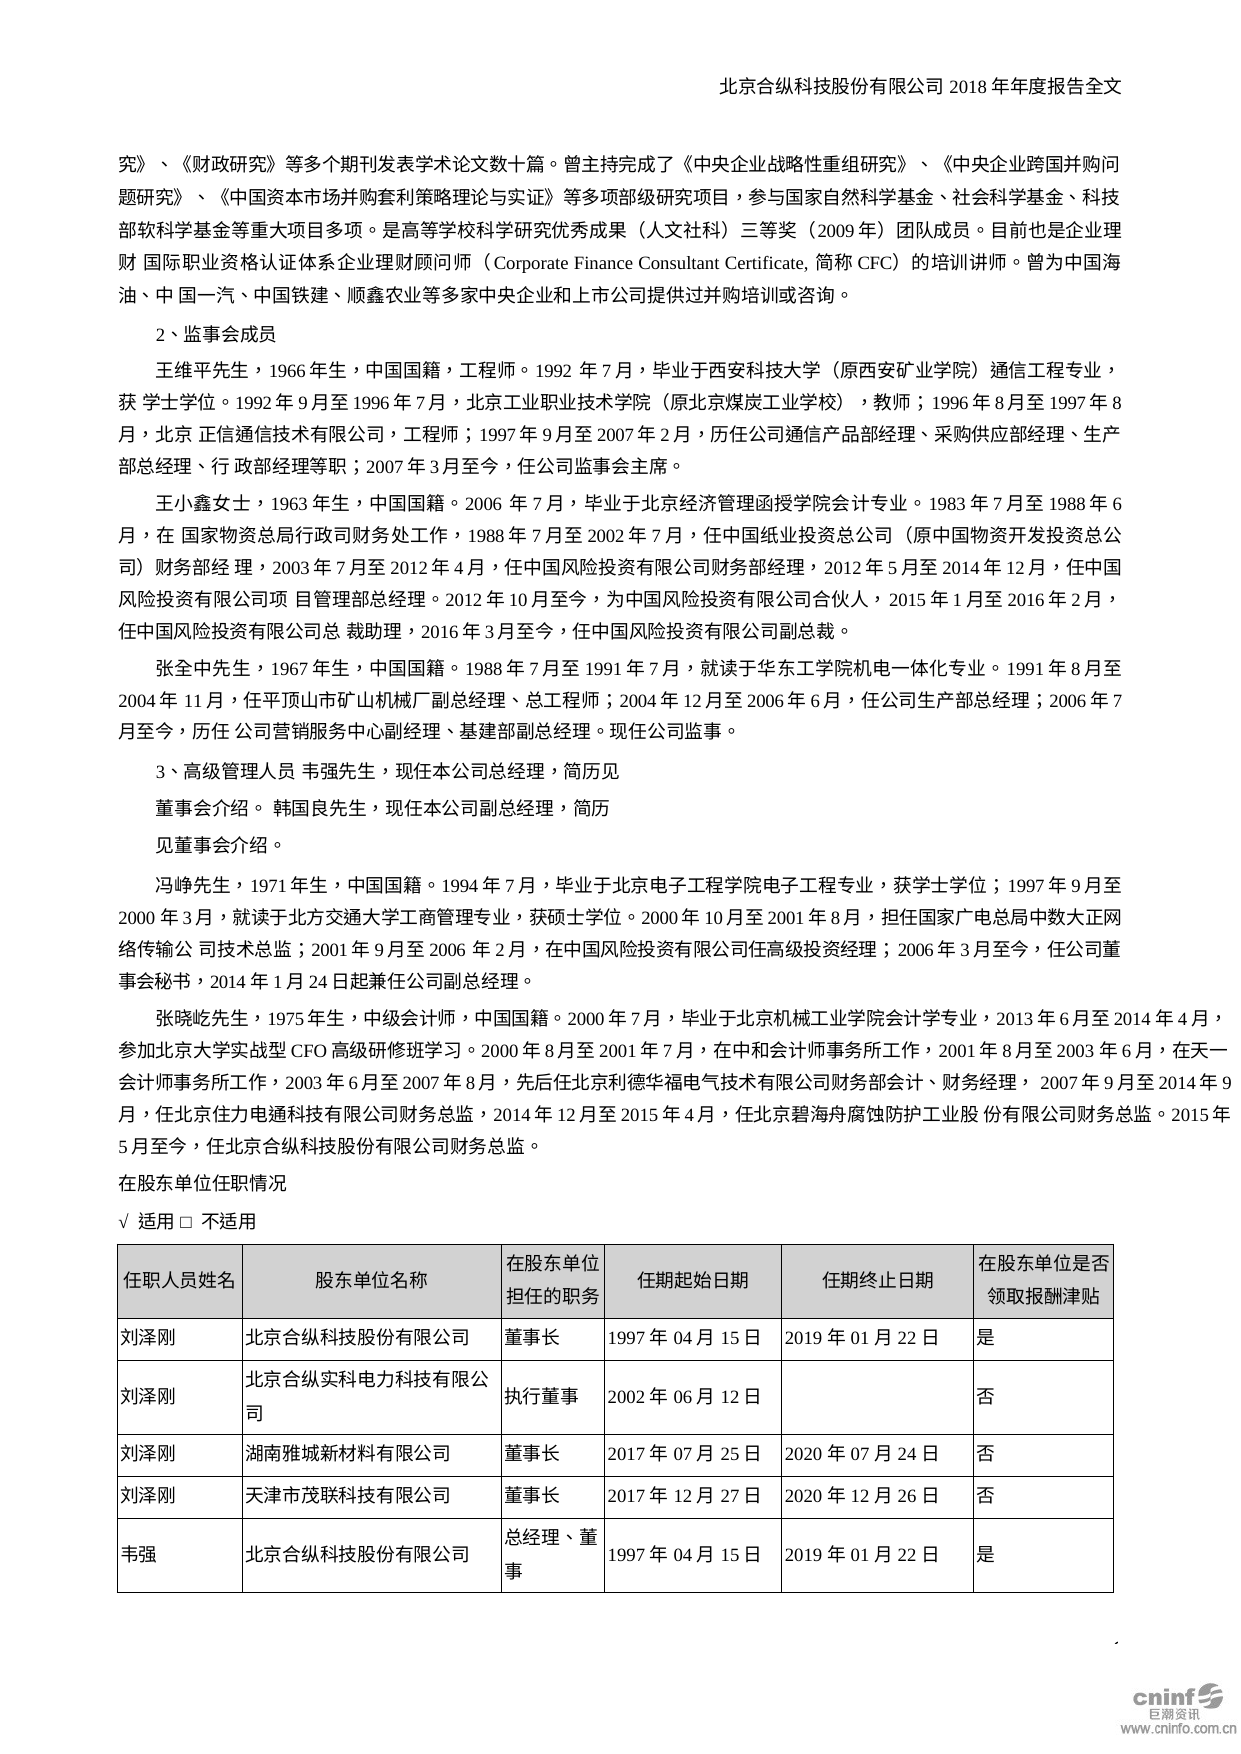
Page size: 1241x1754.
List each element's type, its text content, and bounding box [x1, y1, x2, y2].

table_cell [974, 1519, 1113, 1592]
picture [1115, 1680, 1240, 1737]
text √ 适用 □ 不适用 [118, 1208, 1240, 1234]
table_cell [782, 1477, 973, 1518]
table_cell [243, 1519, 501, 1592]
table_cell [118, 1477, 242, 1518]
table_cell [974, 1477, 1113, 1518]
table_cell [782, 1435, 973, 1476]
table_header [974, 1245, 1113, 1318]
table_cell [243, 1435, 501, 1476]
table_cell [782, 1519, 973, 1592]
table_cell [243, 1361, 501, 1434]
text 冯峥先生，1971年生，中国国籍。1994年7月，毕业于北京电子工程学院电子工程专业，获学士学位；1997年9月至2000 年3月，就读于北方交通大学工商管理专业，获硕士学位。2000年10月至2001年8月，担任国家广电总局中数大正网络传输公 司技术总监；2001年9月至2006 年2月，在中国风险投资有限公司任高级投资经理；2006年3月至今，任公司董事会秘书，2014 年1月24日起兼任公司副总经理。 [118, 873, 1123, 994]
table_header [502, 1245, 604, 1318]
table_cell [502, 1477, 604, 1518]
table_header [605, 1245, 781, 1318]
text 在股东单位任职情况 [118, 1170, 1240, 1196]
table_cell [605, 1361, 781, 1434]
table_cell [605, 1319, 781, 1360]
text 张全中先生，1967年生，中国国籍。1988年7月至1991年7月，就读于华东工学院机电一体化专业。1991年8月至2004年 11月，任平顶山市矿山机械厂副总经理、总工程师；2004年12月至2006年6月，任公司生产部总经理；2006年7月至今，历任 公司营销服务中心副经理、基建部副总经理。现任公司监事。 [118, 655, 1123, 744]
text 究》、《财政研究》等多个期刊发表学术论文数十篇。曾主持完成了《中央企业战略性重组研究》、《中央企业跨国并购问 题研究》、《中国资本市场并购套利策略理论与实证》等多项部级研究项目，参与国家自然科学基金、社会科学基金、科技 部软科学基金等重大项目多项。是高等学校科学研究优秀成果（人文社科）三等奖（2009年）团队成员。目前也是企业理财 国际职业资格认证体系企业理财顾问师（Corporate Finance Consultant Certificate, 简称CFC）的培训讲师。曾为中国海油、中 国一汽、中国铁建、顺鑫农业等多家中央企业和上市公司提供过并购培训或咨询。 [118, 152, 1123, 308]
text 3、高级管理人员 韦强先生，现任本公司总经理，简历见董事会介绍。 韩国良先生，现任本公司副总经理，简历见董事会介绍。 [156, 758, 626, 858]
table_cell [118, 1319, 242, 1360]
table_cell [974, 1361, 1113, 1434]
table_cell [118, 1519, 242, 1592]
text 王维平先生，1966年生，中国国籍，工程师。1992 年7月，毕业于西安科技大学（原西安矿业学院）通信工程专业，获 学士学位。1992年9月至1996年7月，北京工业职业技术学院（原北京煤炭工业学校），教师；1996年8月至1997年8月，北京 正信通信技术有限公司，工程师；1997年9月至2007年2月，历任公司通信产品部经理、采购供应部经理、生产部总经理、行 政部经理等职；2007年3月至今，任公司监事会主席。 [118, 358, 1123, 479]
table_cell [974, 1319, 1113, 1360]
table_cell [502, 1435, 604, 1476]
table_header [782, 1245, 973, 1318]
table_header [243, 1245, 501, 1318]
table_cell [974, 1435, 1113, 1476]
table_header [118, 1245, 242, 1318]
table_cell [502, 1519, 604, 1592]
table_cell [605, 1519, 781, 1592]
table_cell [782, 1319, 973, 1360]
text 王小鑫女士，1963年生，中国国籍。2006 年7月，毕业于北京经济管理函授学院会计专业。1983年7月至1988年6月，在 国家物资总局行政司财务处工作，1988年7月至2002年7月，任中国纸业投资总公司（原中国物资开发投资总公司）财务部经 理，2003年7月至2012年4月，任中国风险投资有限公司财务部经理，2012年5月至2014年12月，任中国风险投资有限公司项 目管理部总经理。2012年10月至今，为中国风险投资有限公司合伙人，2015年1月至2016年2月，任中国风险投资有限公司总 裁助理，2016年3月至今，任中国风险投资有限公司副总裁。 [118, 490, 1123, 643]
text 张晓屹先生，1975年生，中级会计师，中国国籍。2000年7月，毕业于北京机械工业学院会计学专业，2013年6月至2014 年4月，参加北京大学实战型CFO高级研修班学习。2000年8月至2001年7月，在中和会计师事务所工作，2001年8月至2003 年6月，在天一会计师事务所工作，2003年6月至2007年8月，先后任北京利德华福电气技术有限公司财务部会计、财务经理， 2007年9月至2014年9月，任北京住力电通科技有限公司财务总监，2014年12月至2015年4月，任北京碧海舟腐蚀防护工业股 份有限公司财务总监。2015年5月至今，任北京合纵科技股份有限公司财务总监。 [118, 1006, 1240, 1159]
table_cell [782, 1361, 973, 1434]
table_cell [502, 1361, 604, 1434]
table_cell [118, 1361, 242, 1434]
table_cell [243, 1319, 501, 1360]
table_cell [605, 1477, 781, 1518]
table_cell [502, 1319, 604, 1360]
text 2、监事会成员 [156, 321, 1131, 347]
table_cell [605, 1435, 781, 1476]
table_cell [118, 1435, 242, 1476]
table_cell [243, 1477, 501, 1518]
